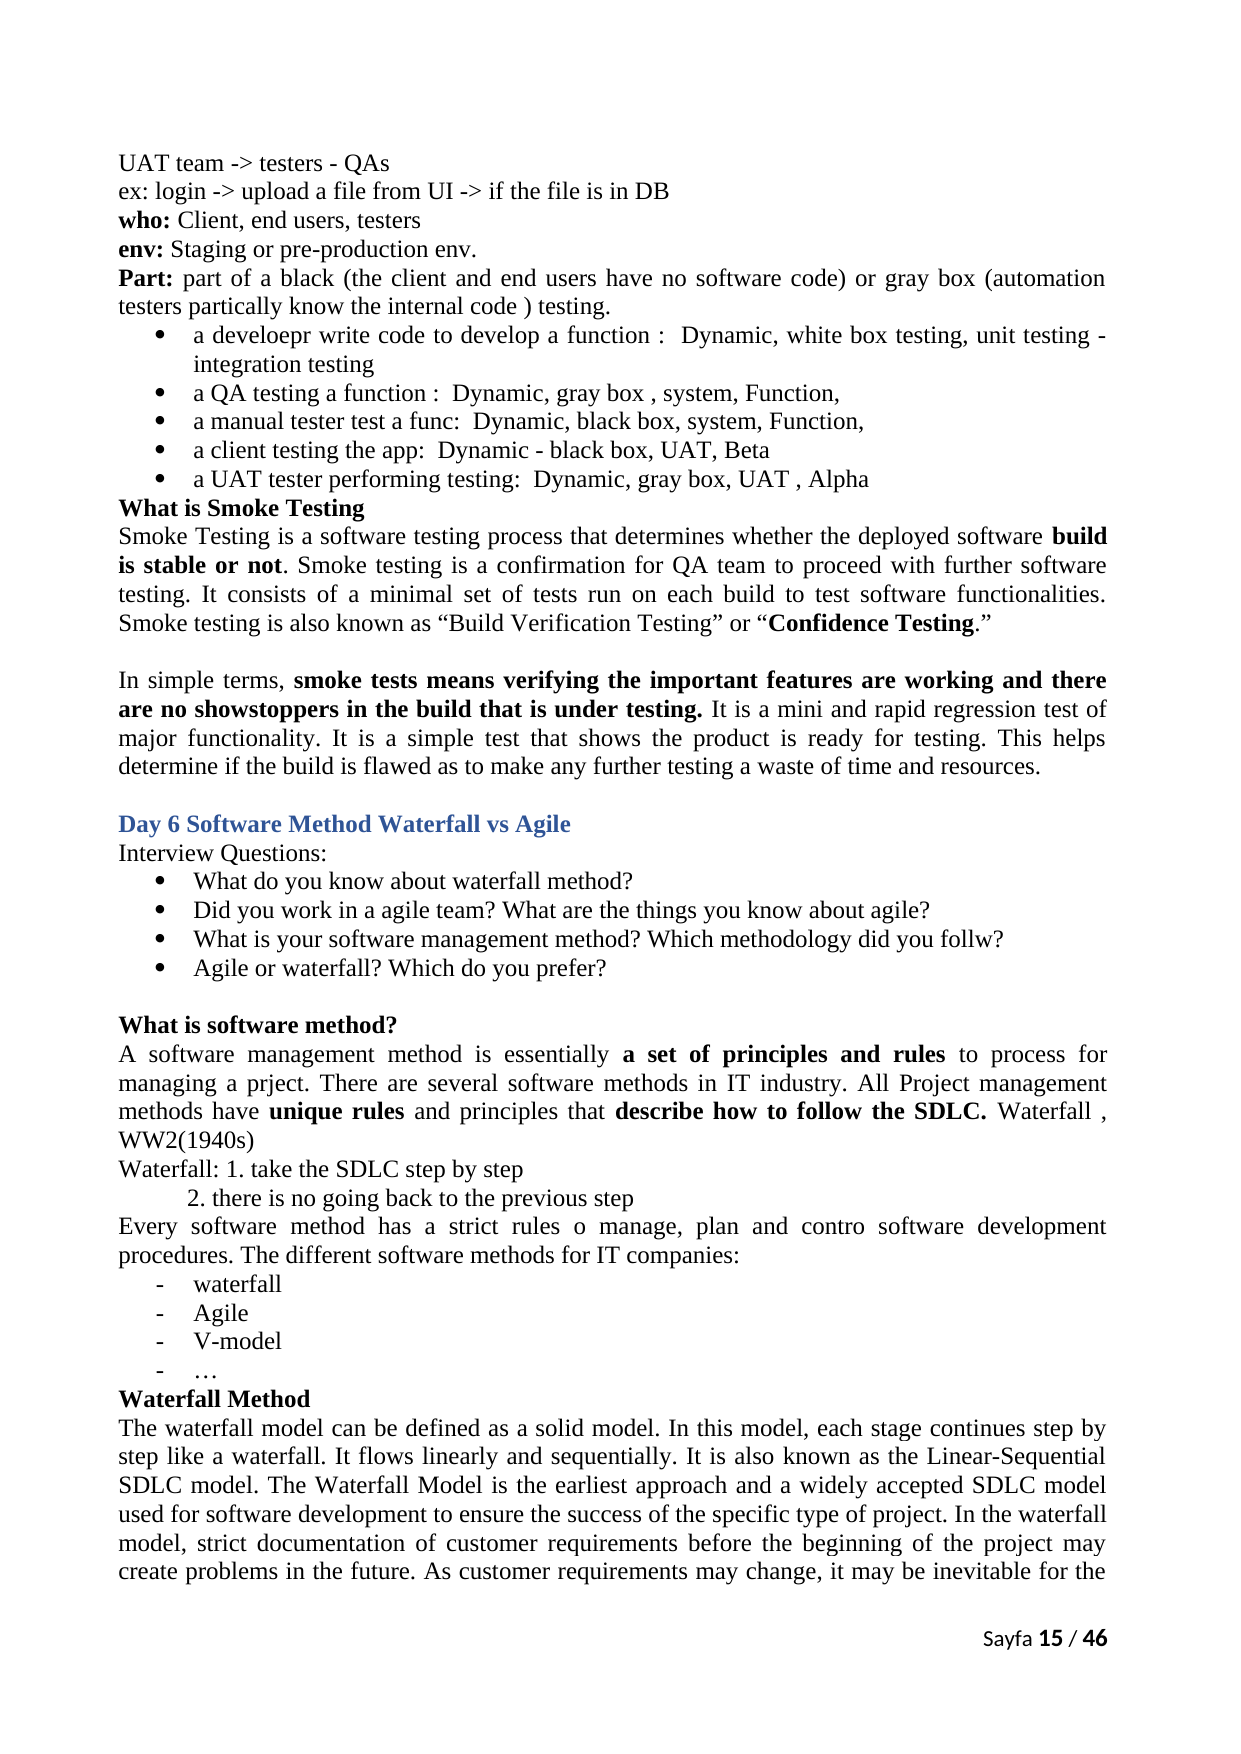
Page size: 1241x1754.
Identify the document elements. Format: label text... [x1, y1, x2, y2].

text 2. there is no going back to the previous step [118, 1183, 1107, 1211]
text In simple terms, smoke tests means verifying the important features are working and there are no showstoppers in the build that is under testing. It is a mini and rapid regression test of major functionality. It is a simple test that shows the product is ready for testing. This helps determine if the build is flawed as to make any further testing a waste of time and resources. [118, 665, 1107, 780]
list V-model [156, 1326, 1107, 1355]
list a QA testing a function : Dynamic, gray box , system, Function, [156, 378, 1107, 406]
list a develoepr write code to develop a function : Dynamic, white box testing, unit testing - integration testing [156, 320, 1107, 378]
list Agile [156, 1298, 1107, 1326]
list a manual tester test a func: Dynamic, black box, system, Function, [156, 406, 1107, 435]
subtitle What is software method? [118, 1010, 1107, 1039]
list … [156, 1355, 1107, 1384]
list Did you work in a agile team? What are the things you know about agile? [156, 895, 1107, 924]
subtitle What is Smoke Testing [118, 493, 1107, 521]
list Agile or waterfall? Which do you prefer? [156, 953, 1107, 981]
text Waterfall: 1. take the SDLC step by step [118, 1154, 1107, 1183]
text A software management method is essentially a set of principles and rules to process for managing a prject. There are several software methods in IT industry. All Project management methods have unique rules and principles that describe how to follow the SDLC. Waterfall , WW2(1940s) [118, 1039, 1107, 1154]
text UAT team -> testers - QAs [118, 148, 1107, 176]
text who: Client, end users, testers [118, 205, 1107, 234]
text env: Staging or pre-production env. [118, 234, 1107, 263]
text Interview Questions: [118, 838, 1107, 866]
text Smoke Testing is a software testing process that determines whether the deployed software build is stable or not. Smoke testing is a confirmation for QA team to proceed with further software testing. It consists of a minimal set of tests run on each build to test software functionalities. Smoke testing is also known as “Build Verification Testing” or “Confidence Testing.” [118, 521, 1107, 636]
subtitle Waterfall Method [118, 1384, 1107, 1413]
list What is your software management method? Which methodology did you follw? [156, 924, 1107, 953]
text ex: login -> upload a file from UI -> if the file is in DB [118, 176, 1107, 205]
subtitle Day 6 Software Method Waterfall vs Agile [118, 809, 1107, 838]
list What do you know about waterfall method? [156, 866, 1107, 895]
text Part: part of a black (the client and end users have no software code) or gray box (automation testers partically know the internal code ) testing. [118, 263, 1107, 320]
list waterfall [156, 1269, 1107, 1298]
list a client testing the app: Dynamic - black box, UAT, Beta [156, 435, 1107, 464]
text Every software method has a strict rules o manage, plan and contro software development procedures. The different software methods for IT companies: [118, 1211, 1107, 1269]
list a UAT tester performing testing: Dynamic, gray box, UAT , Alpha [156, 464, 1107, 493]
